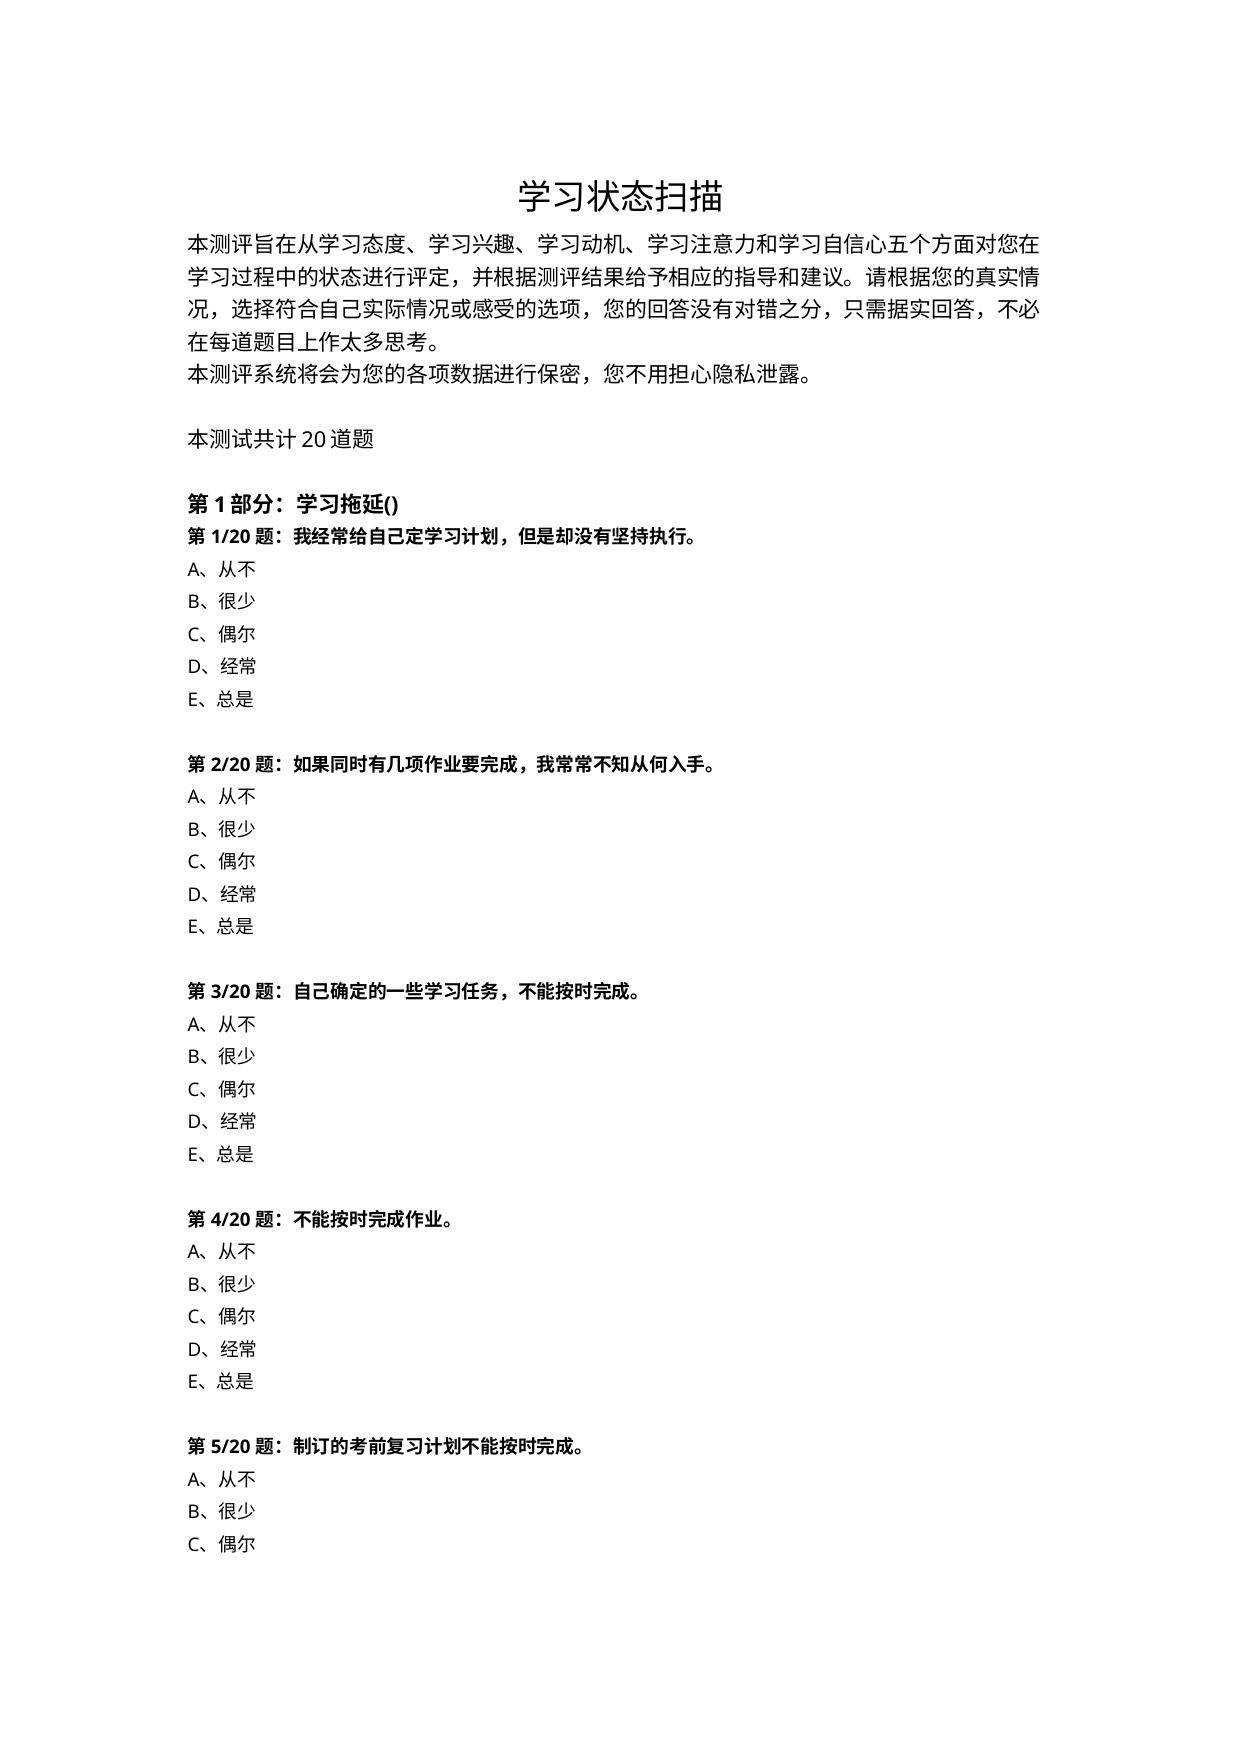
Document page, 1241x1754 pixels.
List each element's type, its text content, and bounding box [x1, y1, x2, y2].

text A、从不 B、很少 C、偶尔 D、经常 E、总是 [187, 1234, 1053, 1397]
text A、从不 B、很少 C、偶尔 D、经常 E、总是 [187, 552, 1053, 714]
text 学习状态扫描 [187, 162, 1053, 227]
text 第 5/20 题：制订的考前复习计划不能按时完成。 [187, 1429, 1053, 1462]
text 本测试共计20道题 [187, 422, 1053, 454]
text 第 3/20 题：自己确定的一些学习任务，不能按时完成。 [187, 974, 1053, 1007]
text 第 4/20 题：不能按时完成作业。 [187, 1202, 1053, 1234]
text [187, 1462, 1053, 1559]
text 第1部分：学习拖延() [187, 487, 1053, 519]
text 第 1/20 题：我经常给自己定学习计划，但是却没有坚持执行。 [187, 519, 1053, 552]
text 本测评旨在从学习态度、学习兴趣、学习动机、学习注意力和学习自信心五个方面对您在学习过程中的状态进行评定，并根据测评结果给予相应的指导和建议。请根据您的真实情况，选择符合自己实际情况或感受的选项，您的回答没有对错之分，只需据实回答，不必在每道题目上作太多思考。 本测评系统将会为您的各项数据进行保密，您不用担心隐私泄露。 [187, 227, 1053, 389]
text A、从不 B、很少 C、偶尔 D、经常 E、总是 [187, 1007, 1053, 1169]
text 第 2/20 题：如果同时有几项作业要完成，我常常不知从何入手。 [187, 747, 1053, 779]
text A、从不 B、很少 C、偶尔 D、经常 E、总是 [187, 779, 1053, 942]
